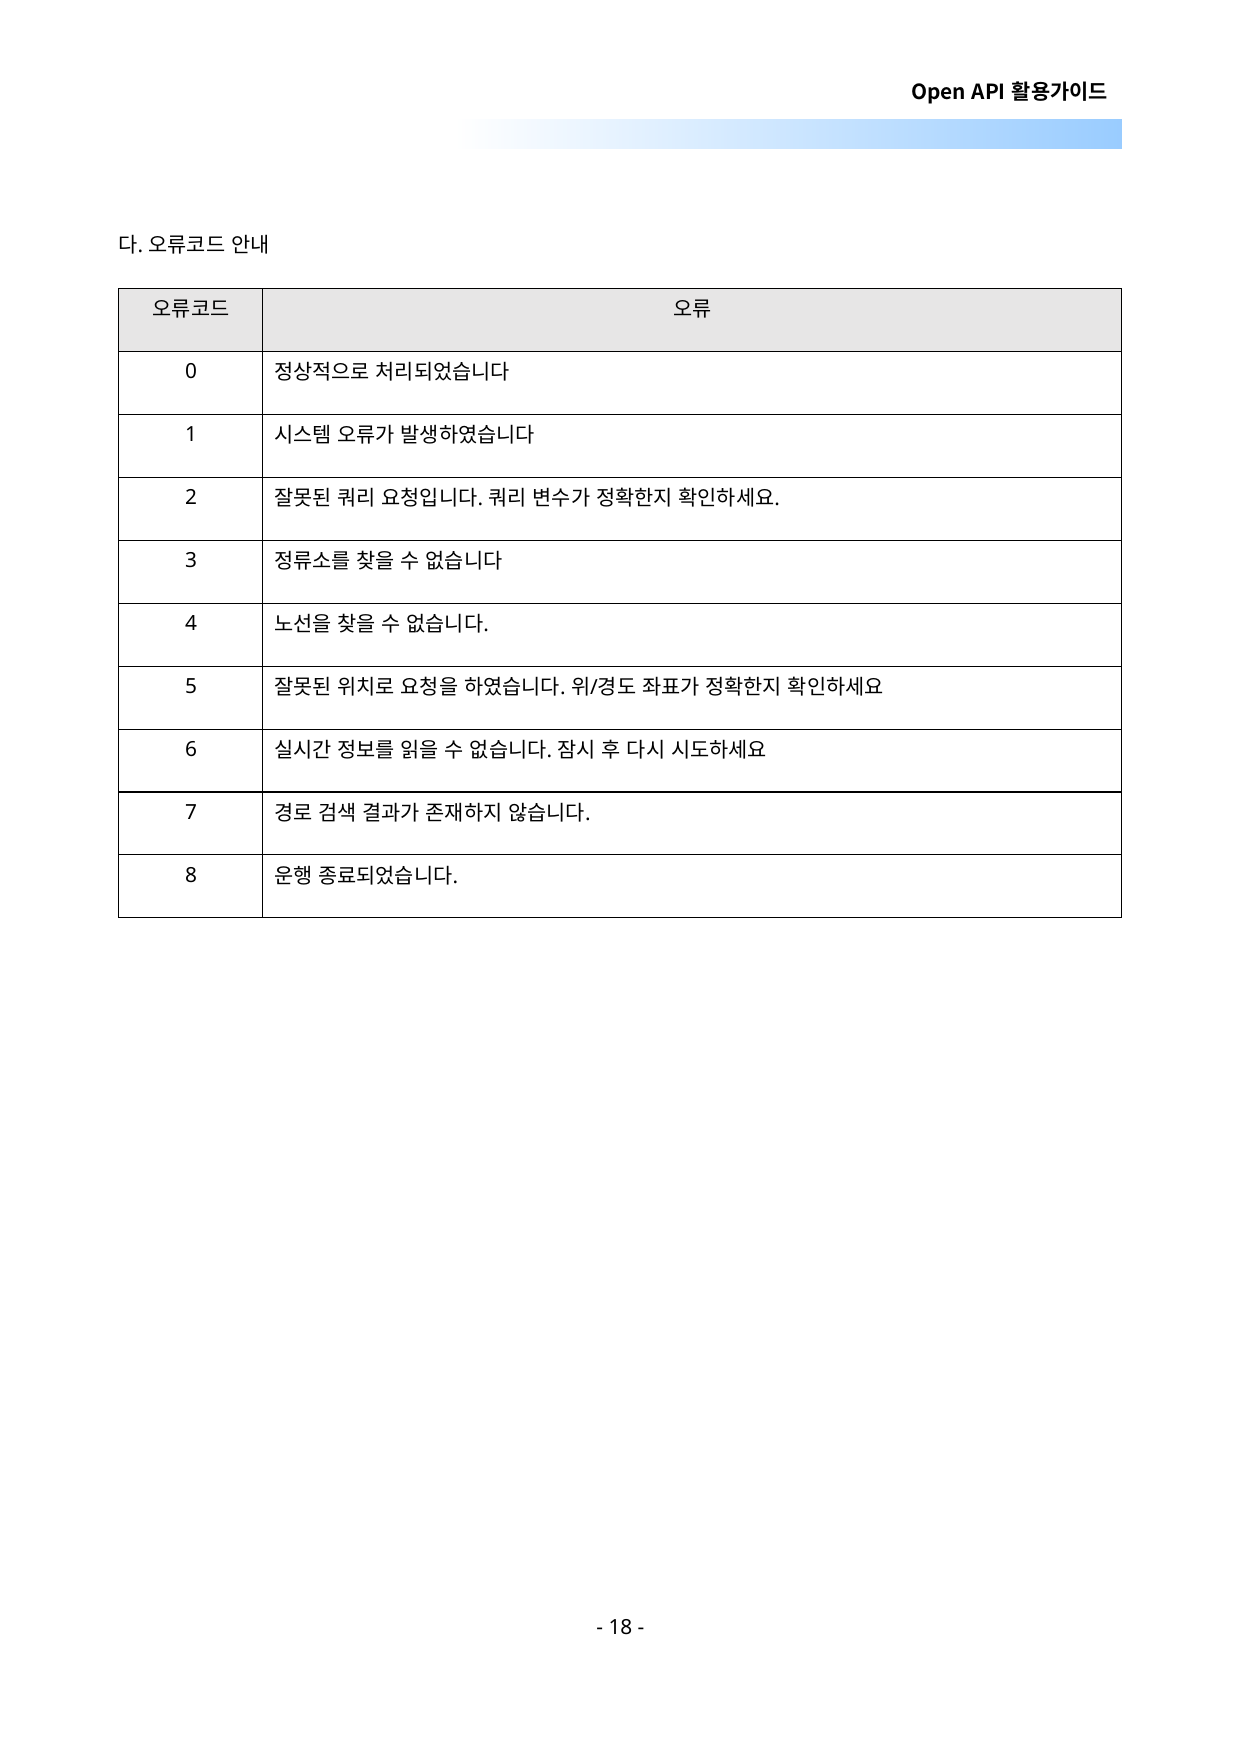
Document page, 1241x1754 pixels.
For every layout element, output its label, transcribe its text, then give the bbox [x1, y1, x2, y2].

table_header 오류코드 [119, 289, 262, 351]
table_cell 경로 검색 결과가 존재하지 않습니다. [263, 793, 1121, 854]
subtitle 오류코드 안내 [118, 225, 1122, 263]
table_cell 운행 종료되었습니다. [263, 855, 1121, 917]
table_cell 7 [119, 793, 262, 854]
table_cell 0 [119, 352, 262, 414]
table_cell 잘못된 쿼리 요청입니다. 쿼리 변수가 정확한지 확인하세요. [263, 478, 1121, 540]
table_cell 노선을 찾을 수 없습니다. [263, 604, 1121, 666]
table_cell 5 [119, 667, 262, 728]
table_cell 시스템 오류가 발생하였습니다 [263, 415, 1121, 477]
table_cell 정류소를 찾을 수 없습니다 [263, 541, 1121, 603]
table_cell 정상적으로 처리되었습니다 [263, 352, 1121, 414]
table_cell 1 [119, 415, 262, 477]
table_cell 2 [119, 478, 262, 540]
table_cell 4 [119, 604, 262, 666]
table_cell 8 [119, 855, 262, 917]
table_cell 실시간 정보를 읽을 수 없습니다. 잠시 후 다시 시도하세요 [263, 730, 1121, 791]
table_header 오류 [263, 289, 1121, 351]
table_cell 잘못된 위치로 요청을 하였습니다. 위/경도 좌표가 정확한지 확인하세요 [263, 667, 1121, 728]
table_cell 3 [119, 541, 262, 603]
table_cell 6 [119, 730, 262, 791]
